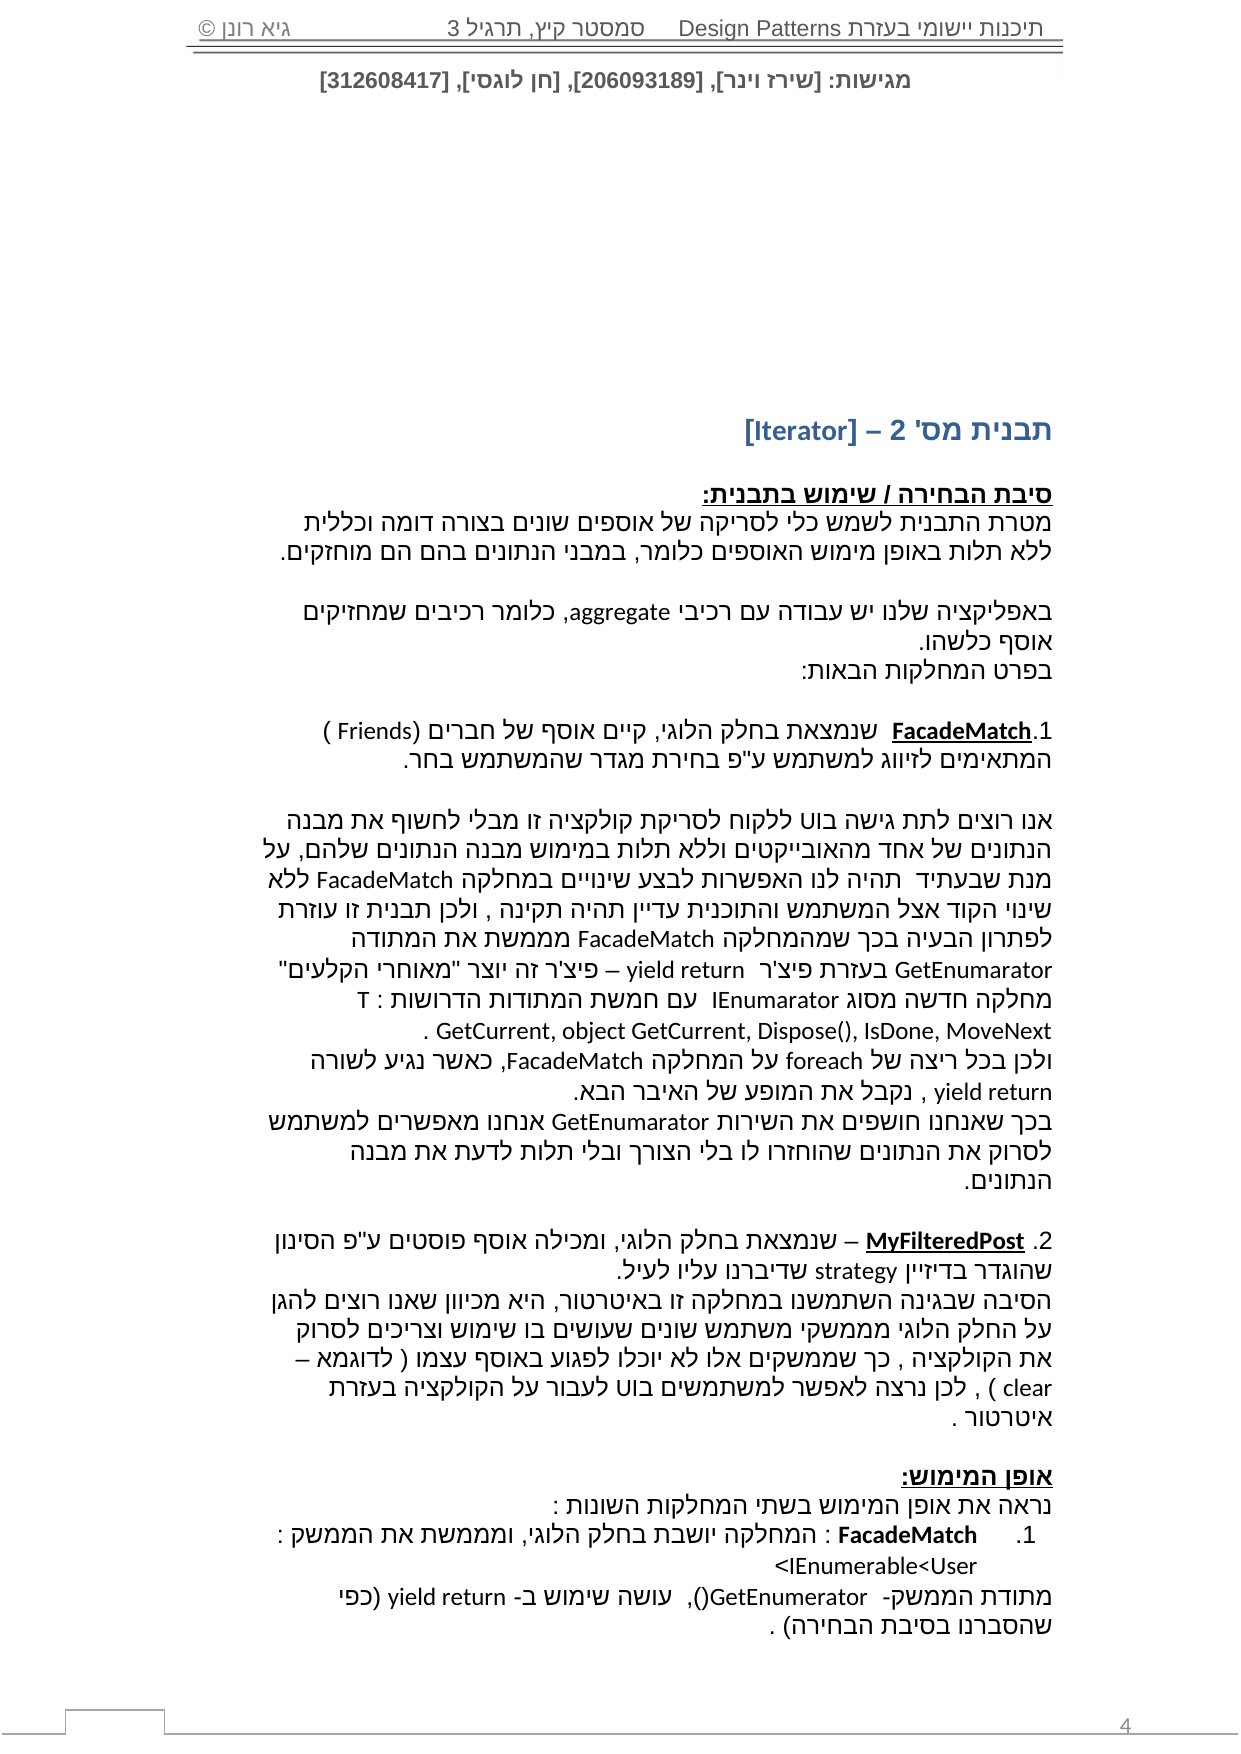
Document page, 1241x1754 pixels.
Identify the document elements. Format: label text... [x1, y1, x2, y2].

picture [186, 0, 1064, 104]
text באפליקציה שלנו יש עבודה עם רכיבי aggregate, כלומר רכיבים שמחזיקים אוסף כלשהו. [262, 596, 1053, 656]
subtitle תבנית מס' 2 – [Iterator] [187, 412, 1053, 447]
text אנו רוצים לתת גישה בUI ללקוח לסריקת קולקציה זו מבלי לחשוף את מבנה הנתונים של אחד מהאובייקטים וללא תלות במימוש מבנה הנתונים שלהם, על מנת שבעתיד תהיה לנו האפשרות לבצע שינויים במחלקה FacadeMatch ללא שינוי הקוד אצל המשתמש והתוכנית עדיין תהיה תקינה , ולכן תבנית זו עוזרת לפתרון הבעיה בכך שמהמחלקה FacadeMatch מממשת את המתודה GetEnumarator בעזרת פיצ'ר yield return – פיצ'ר זה יוצר "מאוחרי הקלעים" מחלקה חדשה מסוג IEnumarator עם חמשת המתודות הדרושות : T GetCurrent, object GetCurrent, Dispose(), IsDone, MoveNext . [262, 805, 1053, 1045]
text נראה את אופן המימוש בשתי המחלקות השונות : [262, 1491, 1053, 1519]
text הסיבה שבגינה השתמשנו במחלקה זו באיטרטור, היא מכיוון שאנו רוצים להגן על החלק הלוגי מממשקי משתמש שונים שעושים בו שימוש וצריכים לסרוק את הקולקציה , כך שממשקים אלו לא יוכלו לפגוע באוסף עצמו ( לדוגמא – clear ) , לכן נרצה לאפשר למשתמשים בUI לעבור על הקולקציה בעזרת איטרטור . [262, 1286, 1053, 1432]
text בכך שאנחנו חושפים את השירות GetEnumarator אנחנו מאפשרים למשתמש לסרוק את הנתונים שהוחזרו לו בלי הצורך ובלי תלות לדעת את מבנה הנתונים. [262, 1106, 1053, 1194]
list FacadeMatch : המחלקה יושבת בחלק הלוגי, ומממשת את הממשק :IEnumerable<User> [262, 1519, 1015, 1581]
text ולכן בכל ריצה של foreach על המחלקה FacadeMatch, כאשר נגיע לשורה yield return , נקבל את המופע של האיבר הבא. [262, 1045, 1053, 1106]
text אופן המימוש: [262, 1462, 1053, 1491]
text 1.FacadeMatch שנמצאת בחלק הלוגי, קיים אוסף של חברים (Friends ) המתאימים לזיווג למשתמש ע"פ בחירת מגדר שהמשתמש בחר. [262, 715, 1053, 774]
text בפרט המחלקות הבאות: [262, 656, 1053, 684]
text מתודת הממשק- GetEnumerator(), עושה שימוש ב- yield return (כפי שהסברנו בסיבת הבחירה) . [262, 1581, 1053, 1640]
text מטרת התבנית לשמש כלי לסריקה של אוספים שונים בצורה דומה וכללית ללא תלות באופן מימוש האוספים כלומר, במבני הנתונים בהם הם מוחזקים. [262, 508, 1053, 566]
text 2. MyFilteredPost – שנמצאת בחלק הלוגי, ומכילה אוסף פוסטים ע"פ הסינון שהוגדר בדיזיין strategy שדיברנו עליו לעיל. [262, 1225, 1053, 1286]
text סיבת הבחירה / שימוש בתבנית: [262, 480, 1053, 508]
